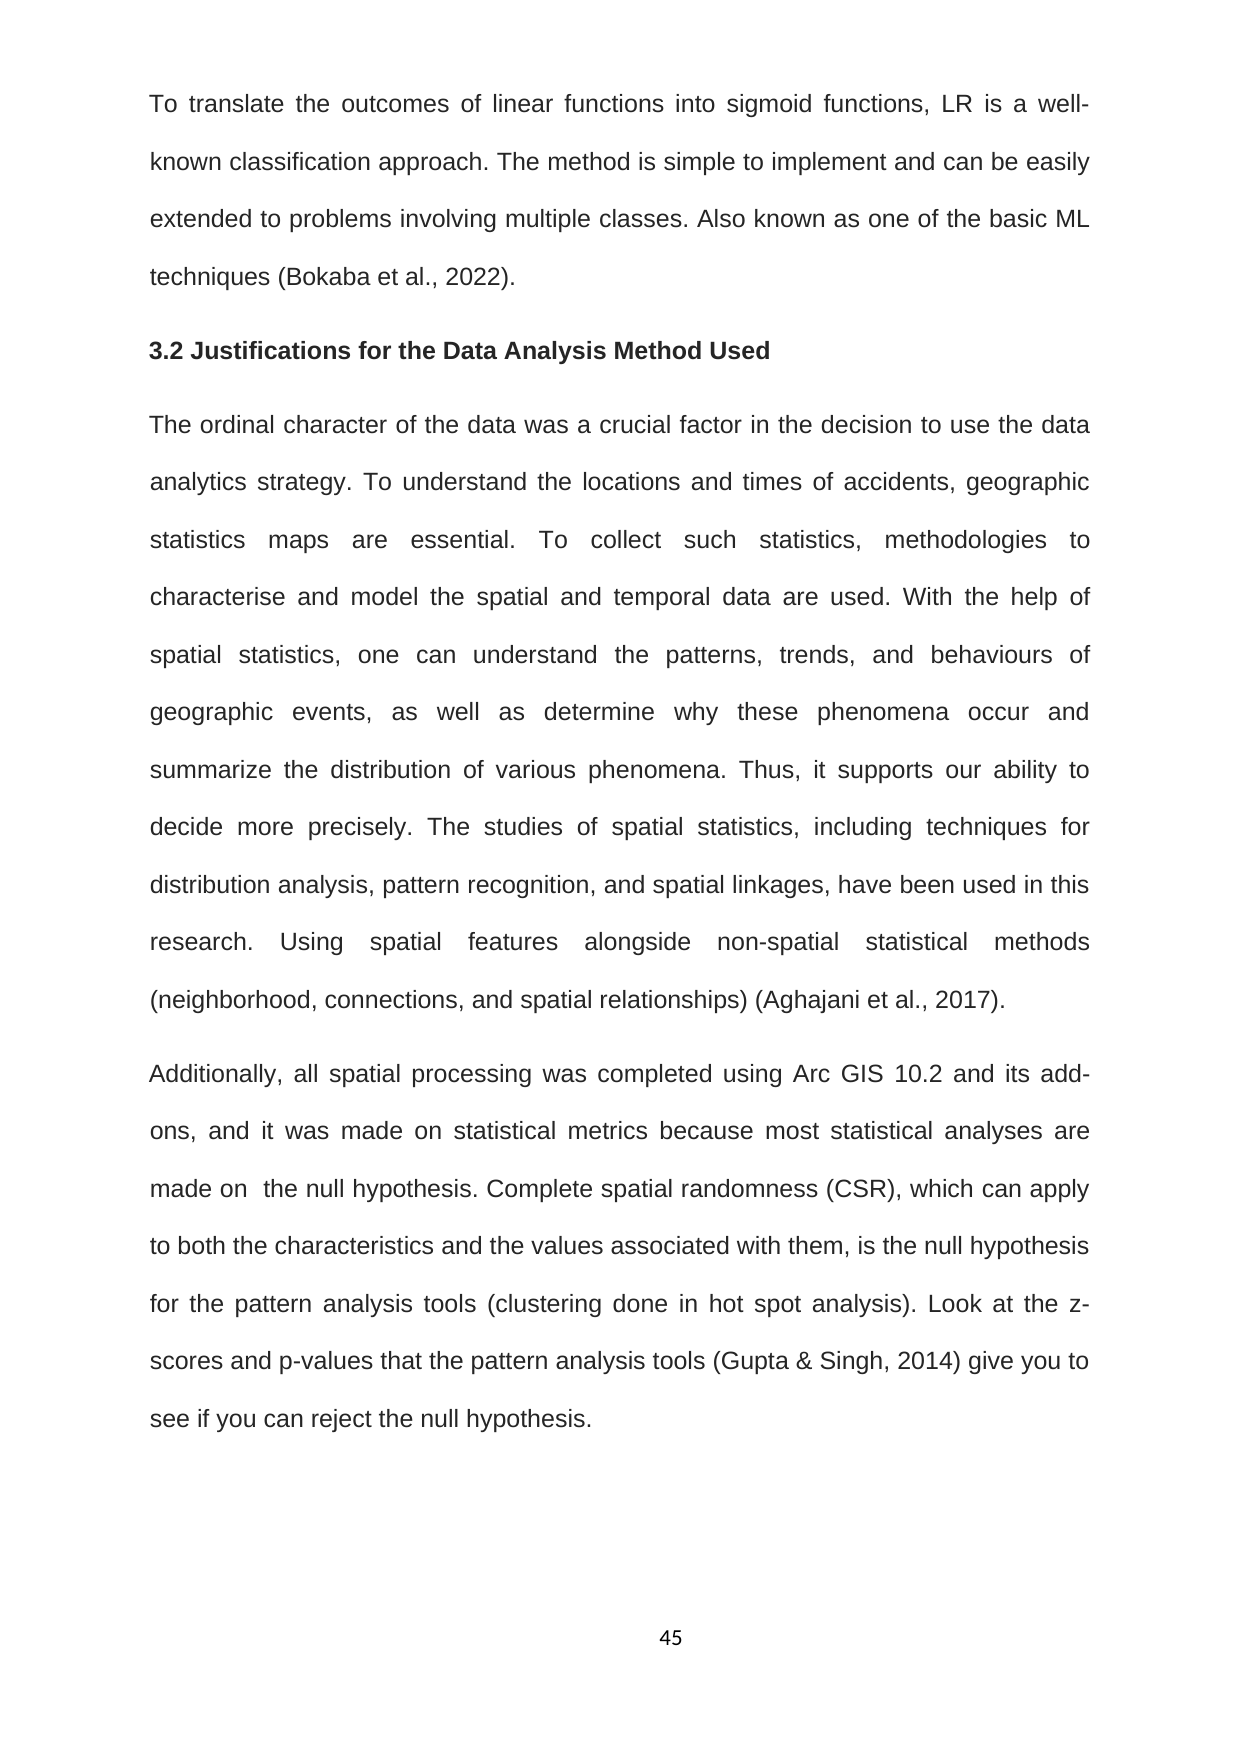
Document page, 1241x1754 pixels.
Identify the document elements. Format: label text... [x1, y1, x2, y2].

text The ordinal character of the data was a crucial factor in the decision to use the data analytics strategy. To understand the locations and times of accidents, geographic statistics maps are essential. To collect such statistics, methodologies to characterise and model the spatial and temporal data are used. With the help of spatial statistics, one can understand the patterns, trends, and behaviours of geographic events, as well as determine why these phenomena occur and summarize the distribution of various phenomena. Thus, it supports our ability to decide more precisely. The studies of spatial statistics, including techniques for distribution analysis, pattern recognition, and spatial linkages, have been used in this research. Using spatial features alongside non-spatial statistical methods (neighborhood, connections, and spatial relationships) (Aghajani et al., 2017). [148, 410, 1092, 1014]
text To translate the outcomes of linear functions into sigmoid functions, LR is a well-known classification approach. The method is simple to implement and can be easily extended to problems involving multiple classes. Also known as one of the basic ML techniques (Bokaba et al., 2022). [148, 89, 1092, 291]
subtitle 3.2 Justifications for the Data Analysis Method Used [148, 336, 1191, 364]
text Additionally, all spatial processing was completed using Arc GIS 10.2 and its add-ons, and it was made on statistical metrics because most statistical analyses are made on the null hypothesis. Complete spatial randomness (CSR), which can apply to both the characteristics and the values associated with them, is the null hypothesis for the pattern analysis tools (clustering done in hot spot analysis). Look at the z-scores and p-values that the pattern analysis tools (Gupta & Singh, 2014) give you to see if you can reject the null hypothesis. [148, 1059, 1092, 1432]
